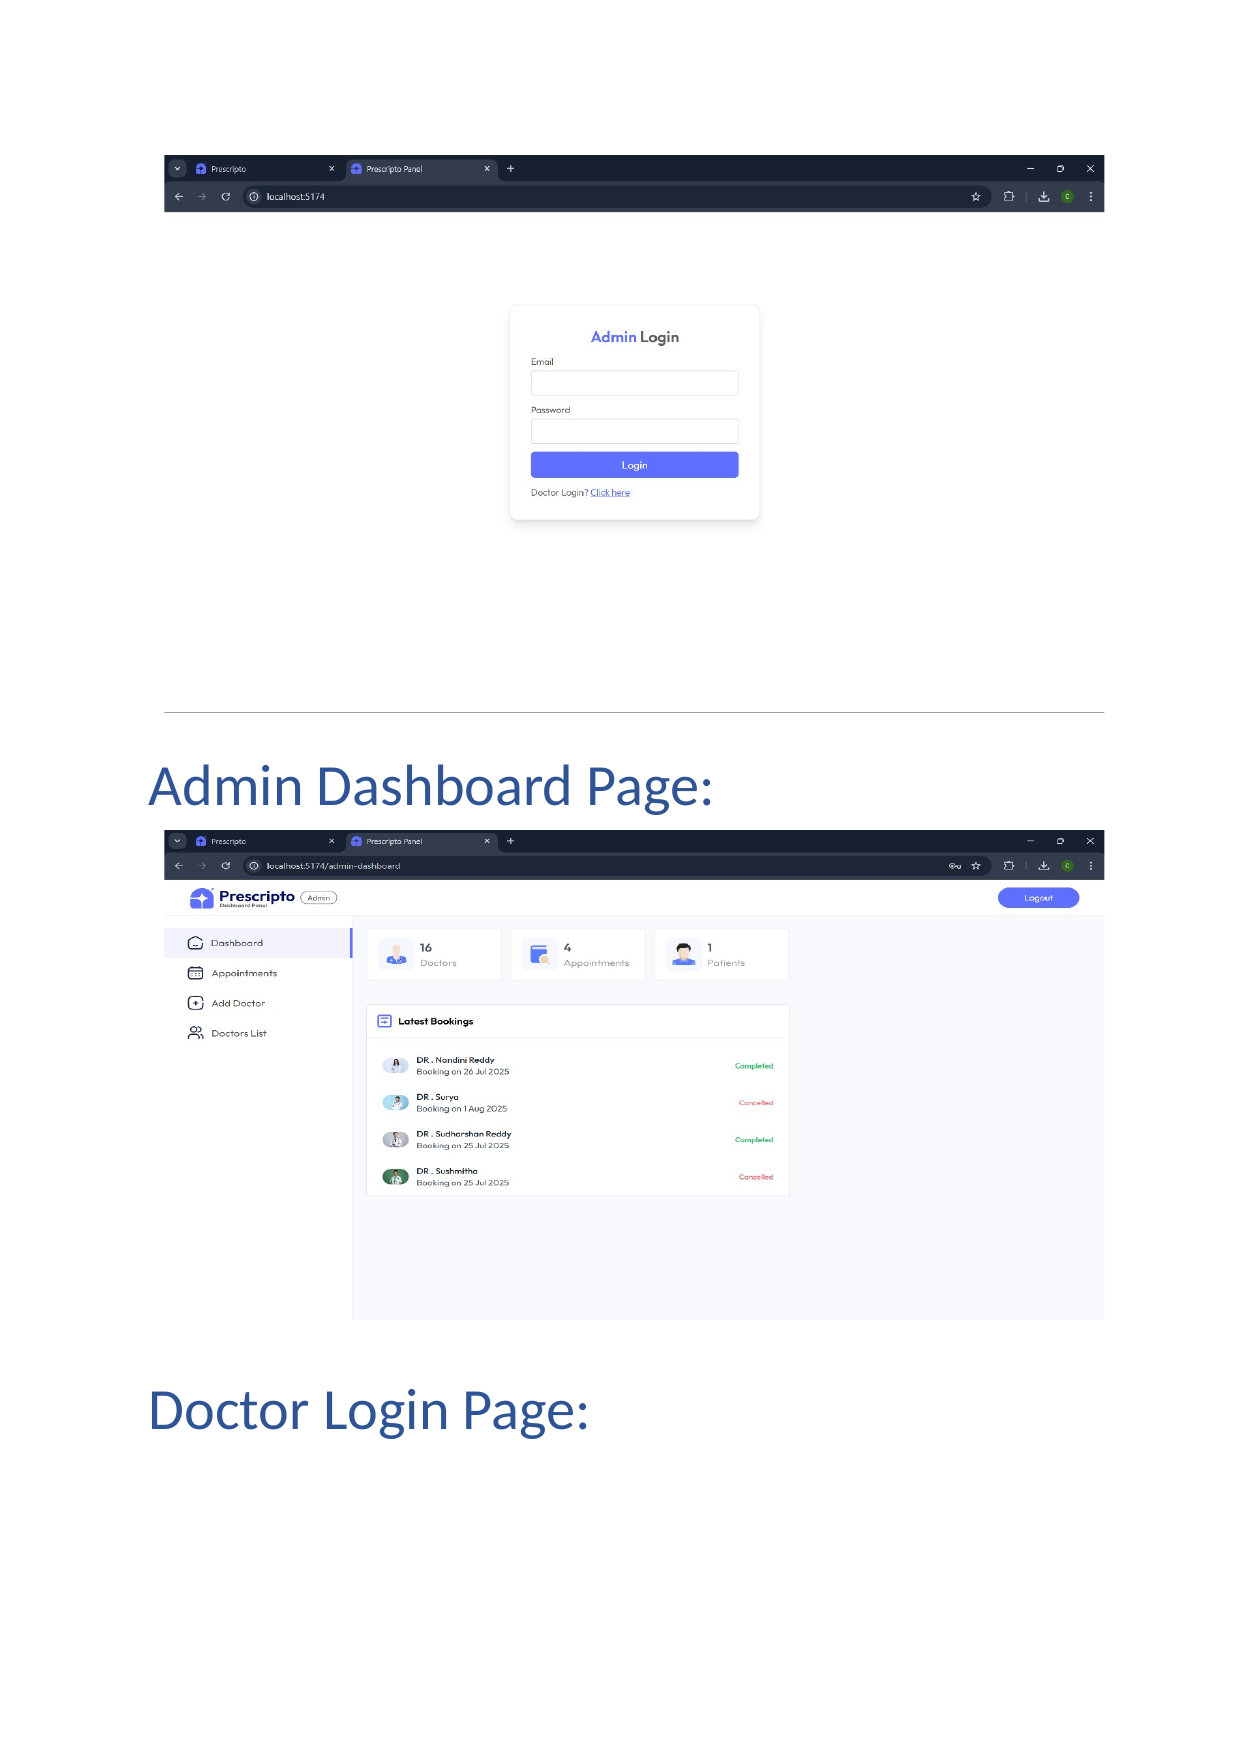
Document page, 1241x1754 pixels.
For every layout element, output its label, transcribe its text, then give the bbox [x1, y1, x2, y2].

picture [164, 830, 1105, 1320]
text Doctor Login Page: [148, 1373, 1104, 1444]
text Admin Dashboard Page: [148, 749, 1104, 820]
picture [164, 155, 1105, 713]
